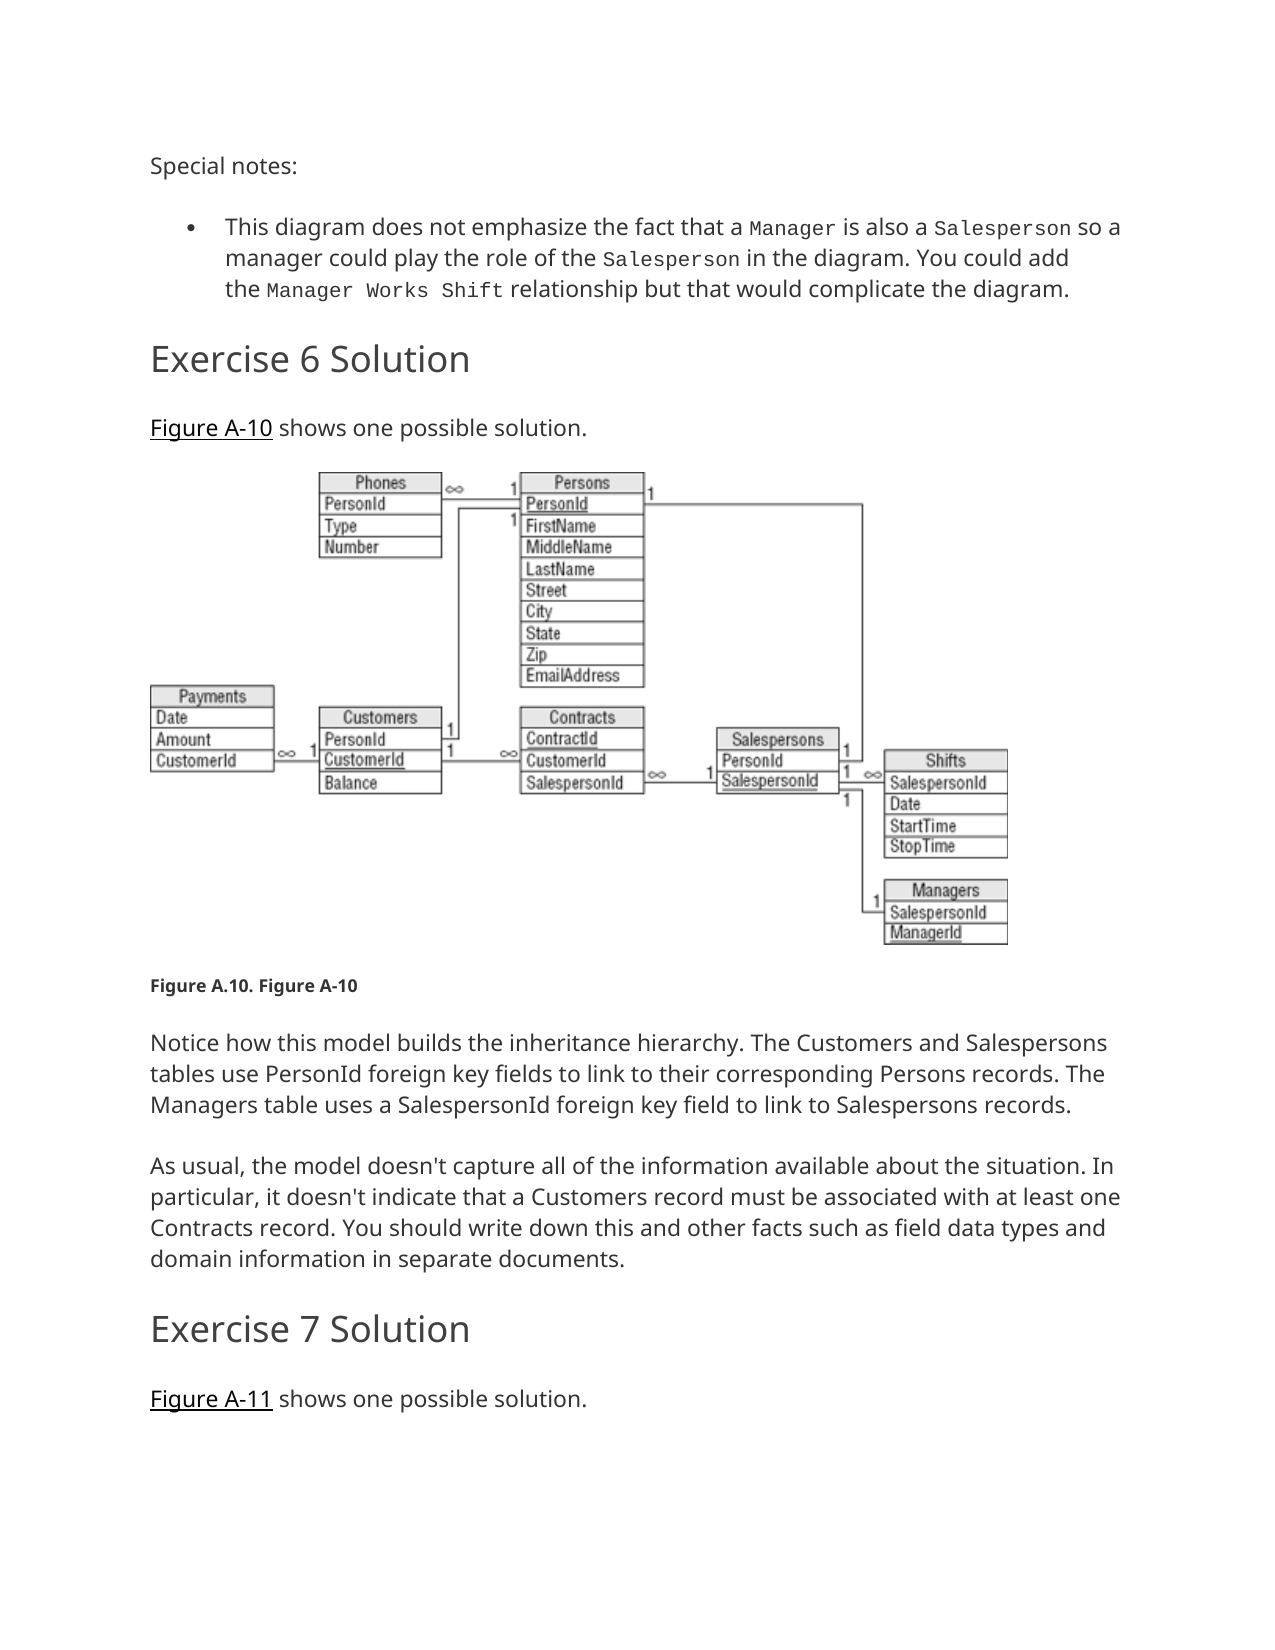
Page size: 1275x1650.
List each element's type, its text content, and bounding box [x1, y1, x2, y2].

text Special notes: [150, 150, 1125, 181]
text Figure A-11 shows one possible solution. [150, 1383, 1125, 1414]
text Notice how this model builds the inheritance hierarchy. The Customers and Salespersons tables use PersonId foreign key fields to link to their corresponding Persons records. The Managers table uses a SalespersonId foreign key field to link to Salespersons records. [150, 1027, 1125, 1120]
text Figure A.10. Figure A-10 [150, 973, 1125, 997]
text Exercise 7 Solution [150, 1304, 1125, 1353]
text Figure A-10 shows one possible solution. [150, 412, 1125, 443]
text Exercise 6 Solution [150, 333, 1125, 383]
picture [150, 472, 1008, 945]
list This diagram does not emphasize the fact that a Manager is also a Salesperson so a manager could play the role of the Salesperson in the diagram. You could add the Manager Works Shift relationship but that would complicate the diagram. [187, 210, 1125, 304]
text As usual, the model doesn't capture all of the information available about the situation. In particular, it doesn't indicate that a Customers record must be associated with at least one Contracts record. You should write down this and other facts such as field data types and domain information in separate documents. [150, 1149, 1125, 1274]
